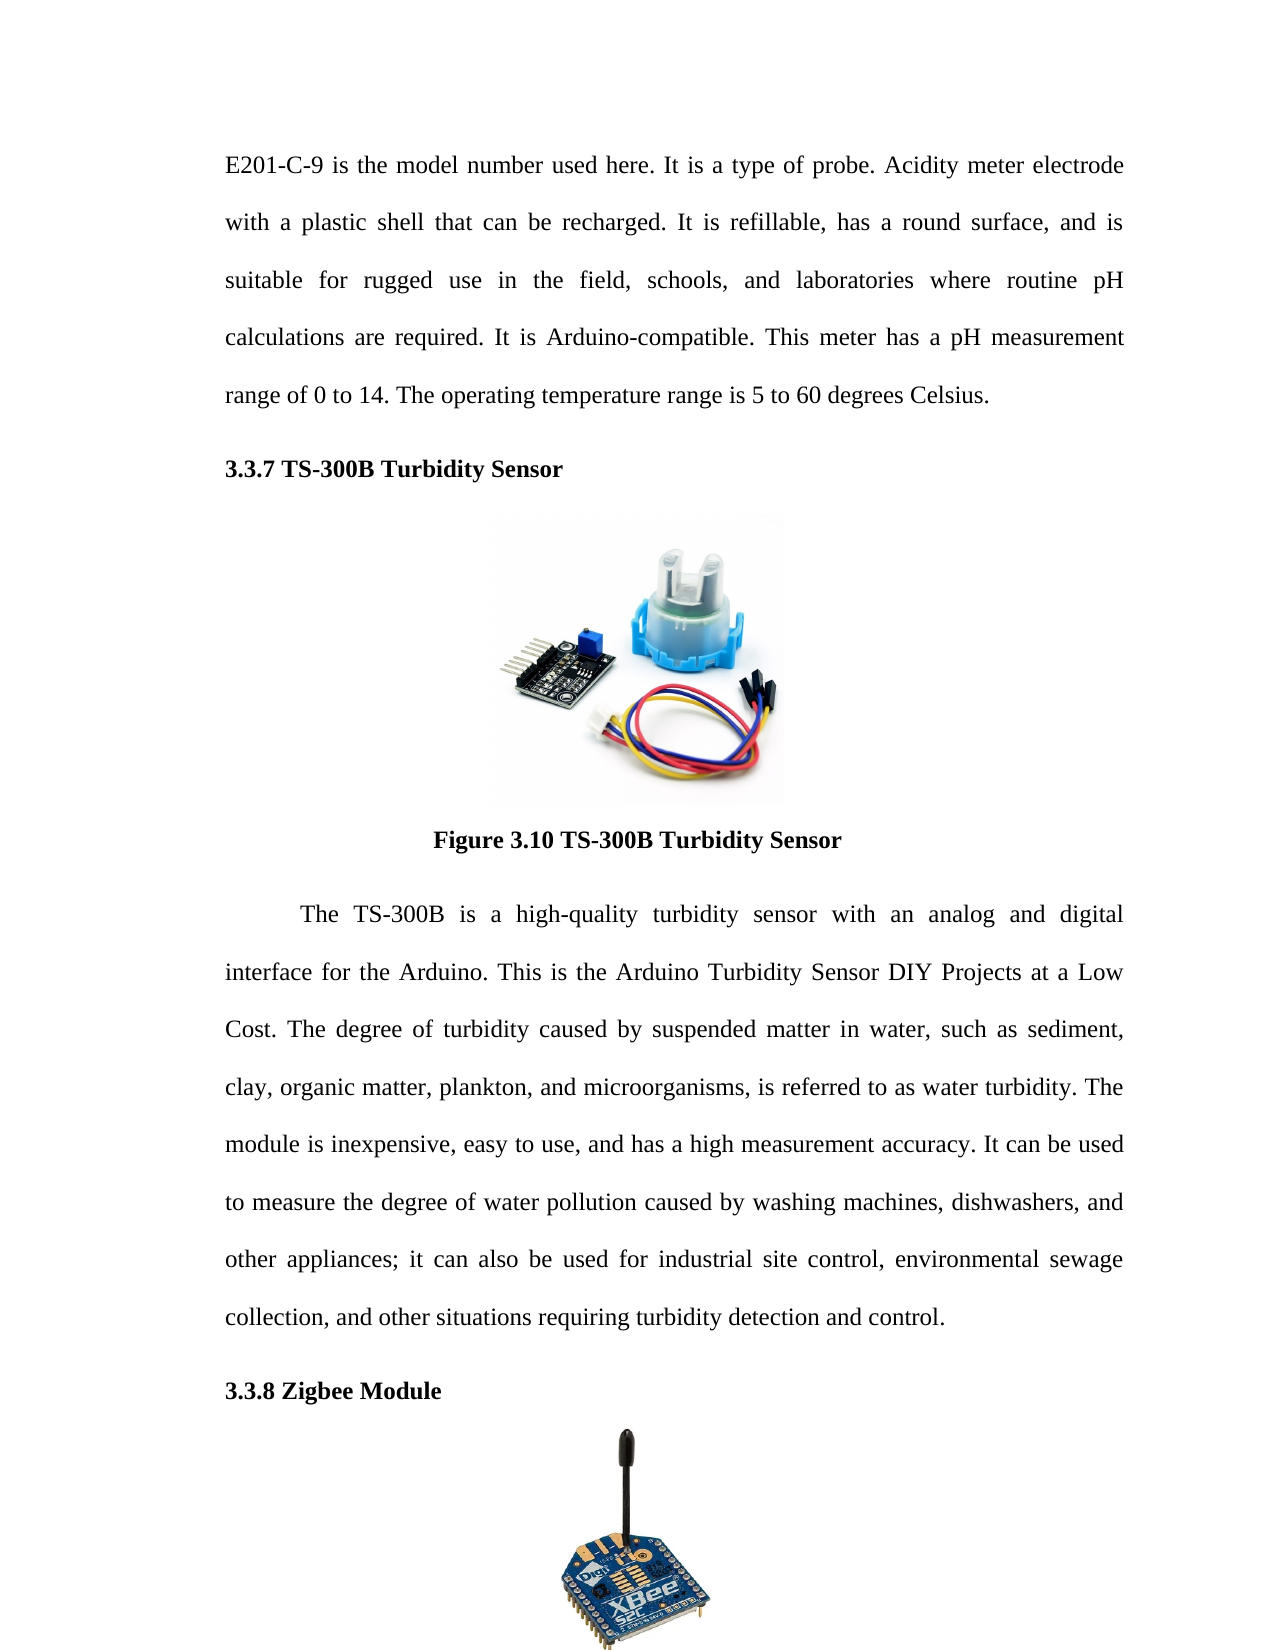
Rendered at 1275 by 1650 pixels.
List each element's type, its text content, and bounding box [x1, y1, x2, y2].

picture [495, 1418, 779, 1650]
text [225, 150, 1125, 409]
text 3.3.7 TS-300B Turbidity Sensor [150, 454, 1125, 483]
text The TS-300B is a high-quality turbidity sensor with an analog and digital interface for the Arduino. This is the Arduino Turbidity Sensor DIY Projects at a Low Cost. The degree of turbidity caused by suspended matter in water, such as sediment, clay, organic matter, plankton, and microorganisms, is referred to as water turbidity. The module is inexpensive, easy to use, and has a high measurement accuracy. It can be used to measure the degree of water pollution caused by washing machines, dishwashers, and other appliances; it can also be used for industrial site control, environmental sewage collection, and other situations requiring turbidity detection and control. [225, 899, 1125, 1330]
text Figure 3.10 TS-300B Turbidity Sensor [150, 825, 1125, 854]
text 3.3.8 Zigbee Module [150, 1376, 1125, 1404]
picture [489, 513, 786, 810]
